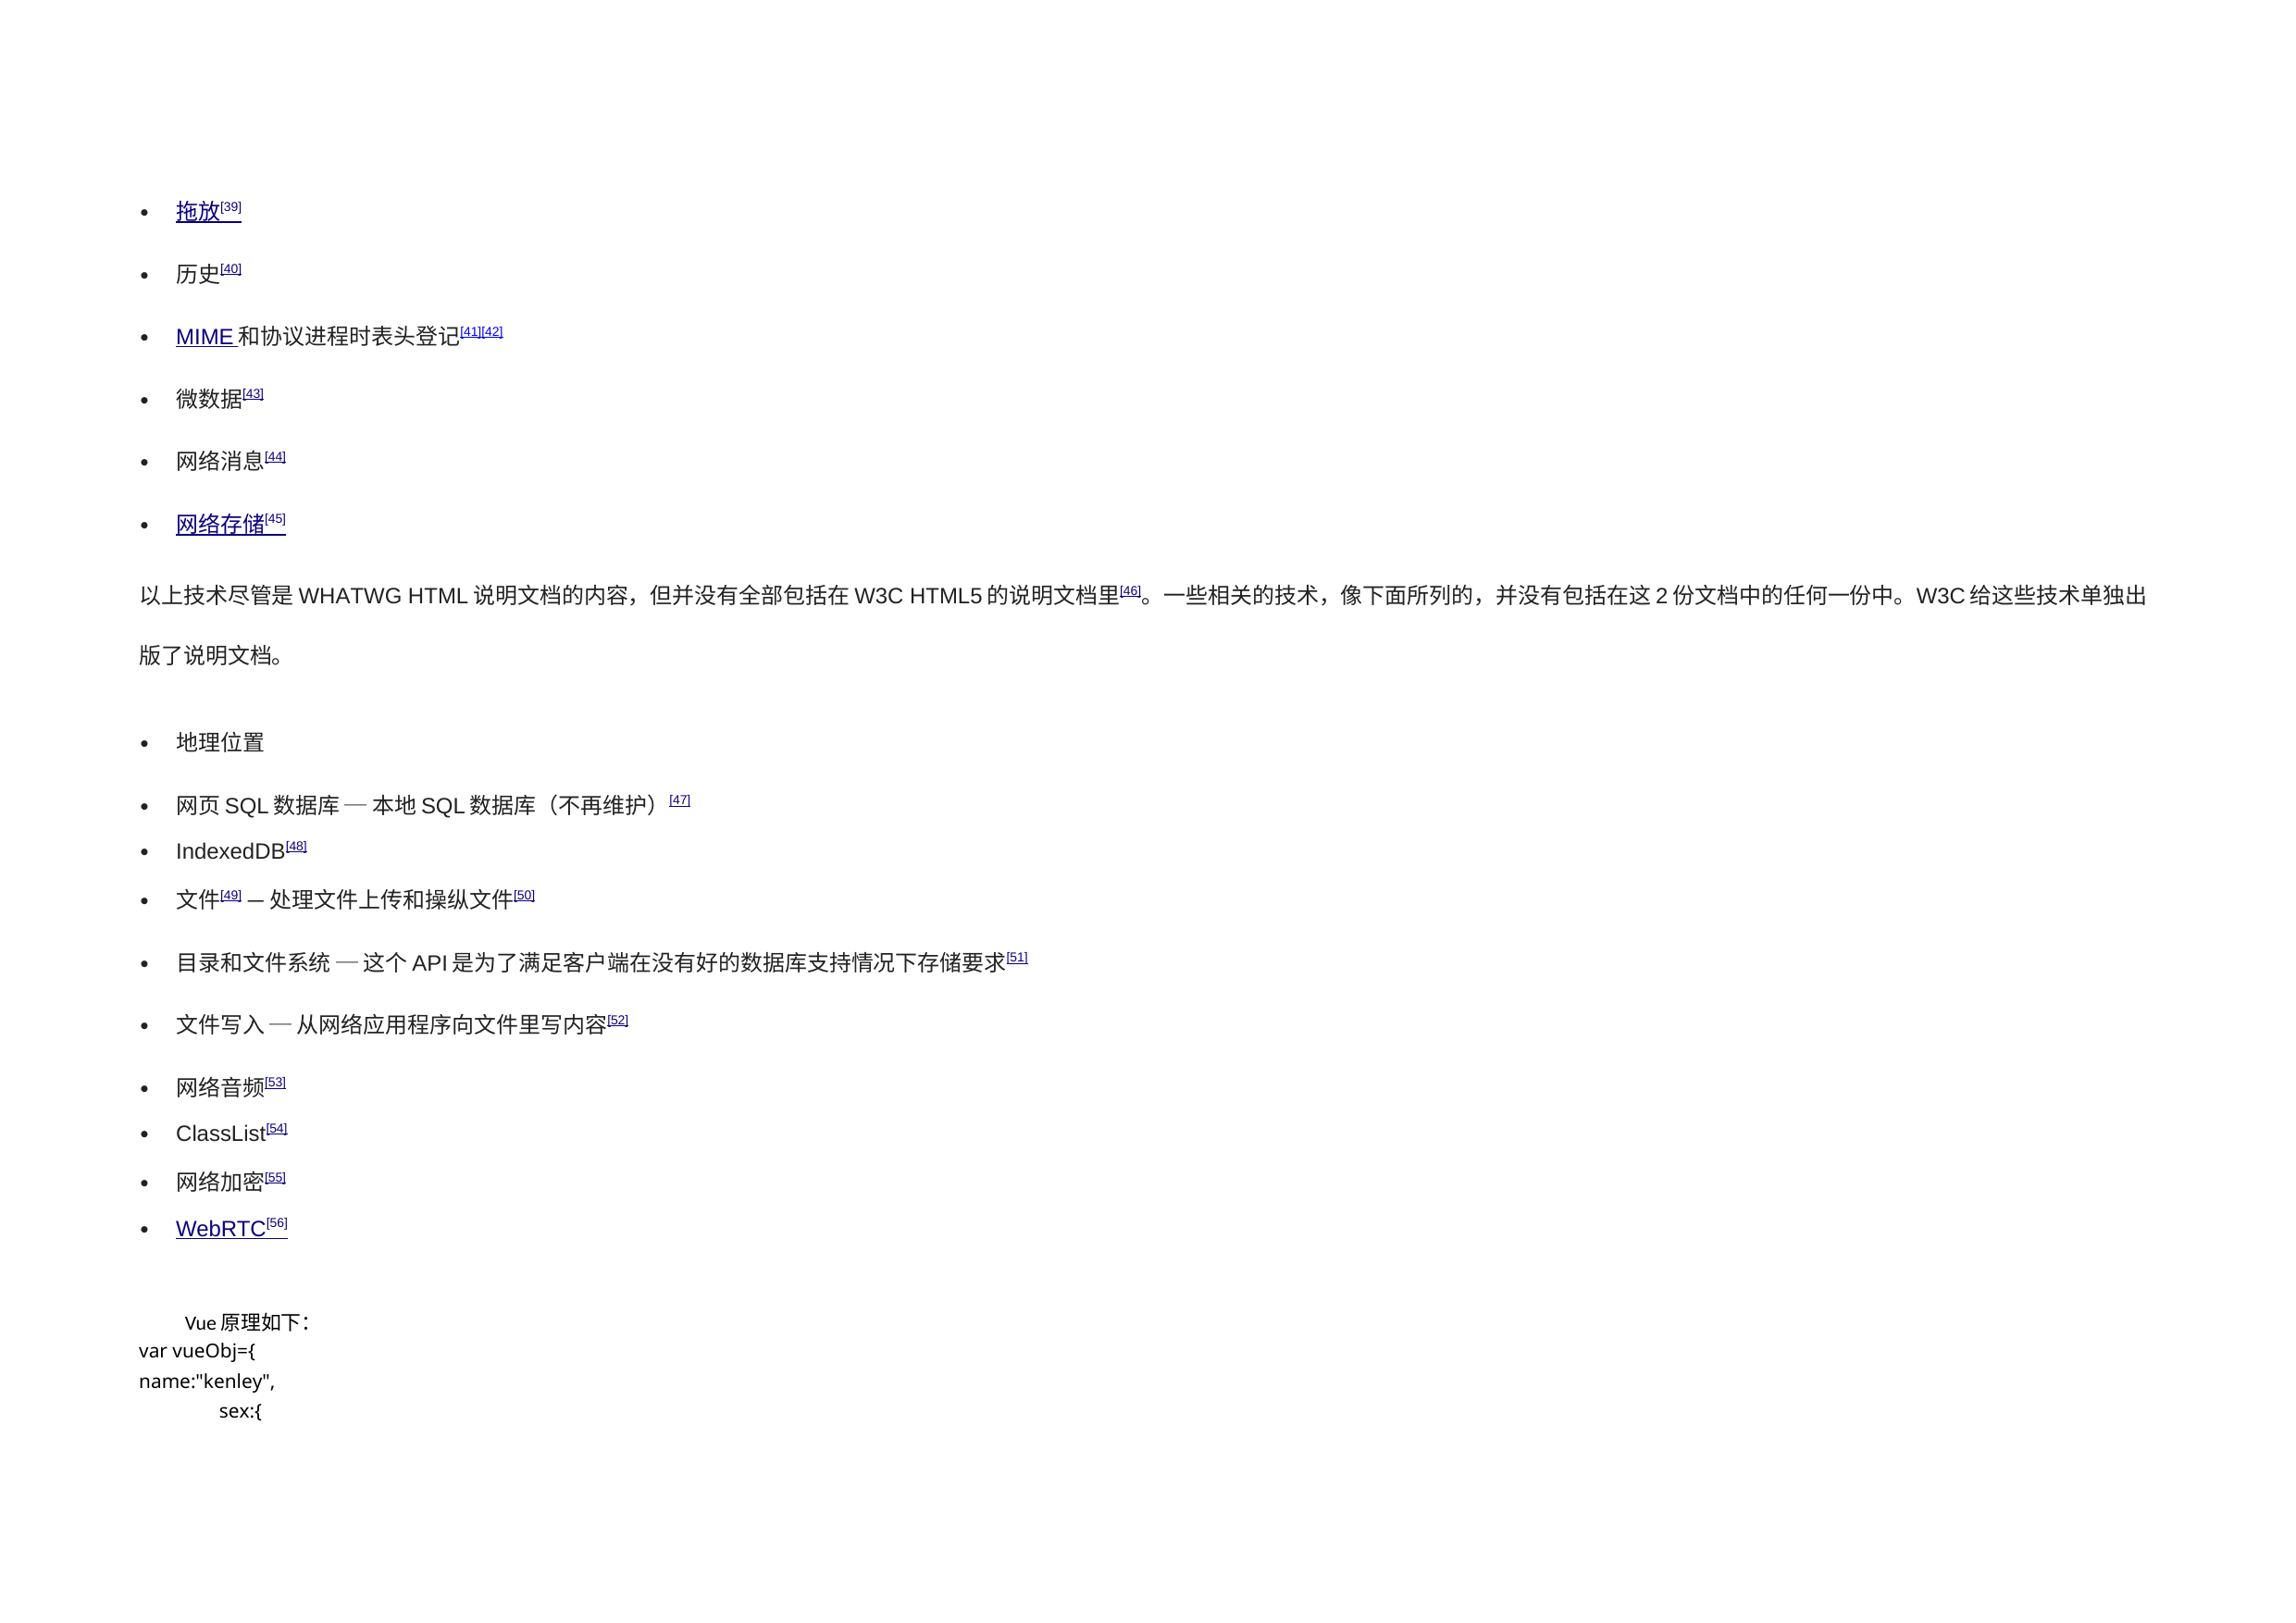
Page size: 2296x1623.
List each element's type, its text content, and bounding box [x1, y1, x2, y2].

list 历史[40] [141, 242, 2156, 303]
list 地理位置 [141, 712, 2156, 772]
text 以上技术尽管是WHATWG HTML说明文档的内容，但并没有全部包括在W3C HTML5的说明文档里[46]。一些相关的技术，像下面所列的，并没有包括在这2份文档中的任何一份中。W3C给这些技术单独出版了说明文档。 [139, 564, 2156, 684]
list 微数据[43] [141, 367, 2156, 427]
list 目录和文件系统 ─ 这个API是为了满足客户端在没有好的数据库支持情况下存储要求[51] [141, 931, 2156, 991]
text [139, 1336, 2156, 1426]
list 网络加密[55] [141, 1151, 2156, 1211]
list 网络消息[44] [141, 429, 2156, 489]
list 拖放[39] [141, 180, 2156, 240]
list 文件[49] ─ 处理文件上传和操纵文件[50] [141, 869, 2156, 929]
list 网络存储[45] [141, 492, 2156, 552]
list 网页SQL数据库 ─ 本地SQL数据库（不再维护）[47] [141, 774, 2156, 834]
list MIME和协议进程时表头登记[41][42] [141, 304, 2156, 365]
list 网络音频[53] [141, 1056, 2156, 1116]
list ClassList[54] [141, 1119, 2156, 1148]
list WebRTC[56] [141, 1213, 2156, 1244]
text Vue原理如下： [184, 1306, 2156, 1336]
list IndexedDB[48] [141, 836, 2156, 866]
list 文件写入 ─ 从网络应用程序向文件里写内容[52] [141, 994, 2156, 1054]
